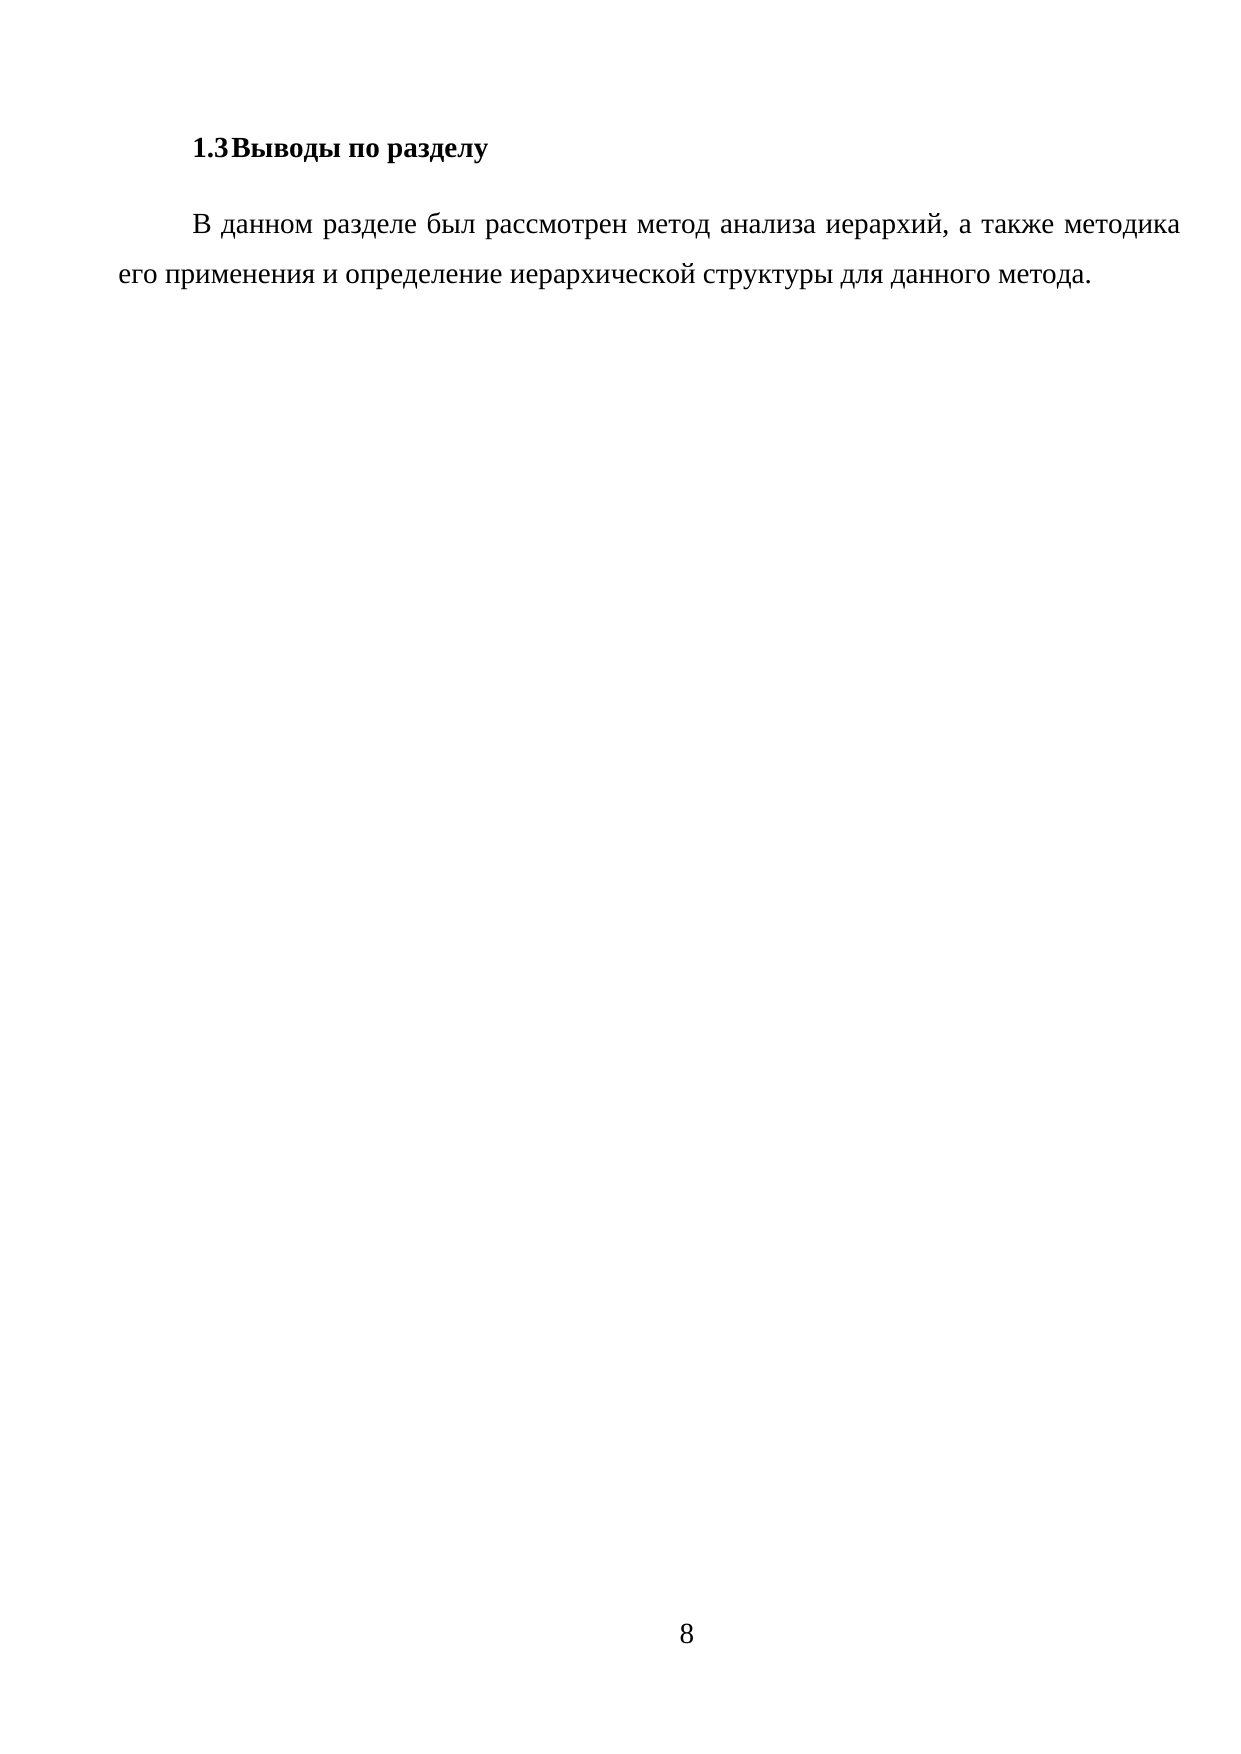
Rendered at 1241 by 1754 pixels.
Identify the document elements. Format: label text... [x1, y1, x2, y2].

list Выводы по разделу [192, 130, 1181, 163]
text В данном разделе был рассмотрен метод анализа иерархий, а также методика его применения и определение иерархической структуры для данного метода. [118, 206, 1181, 290]
